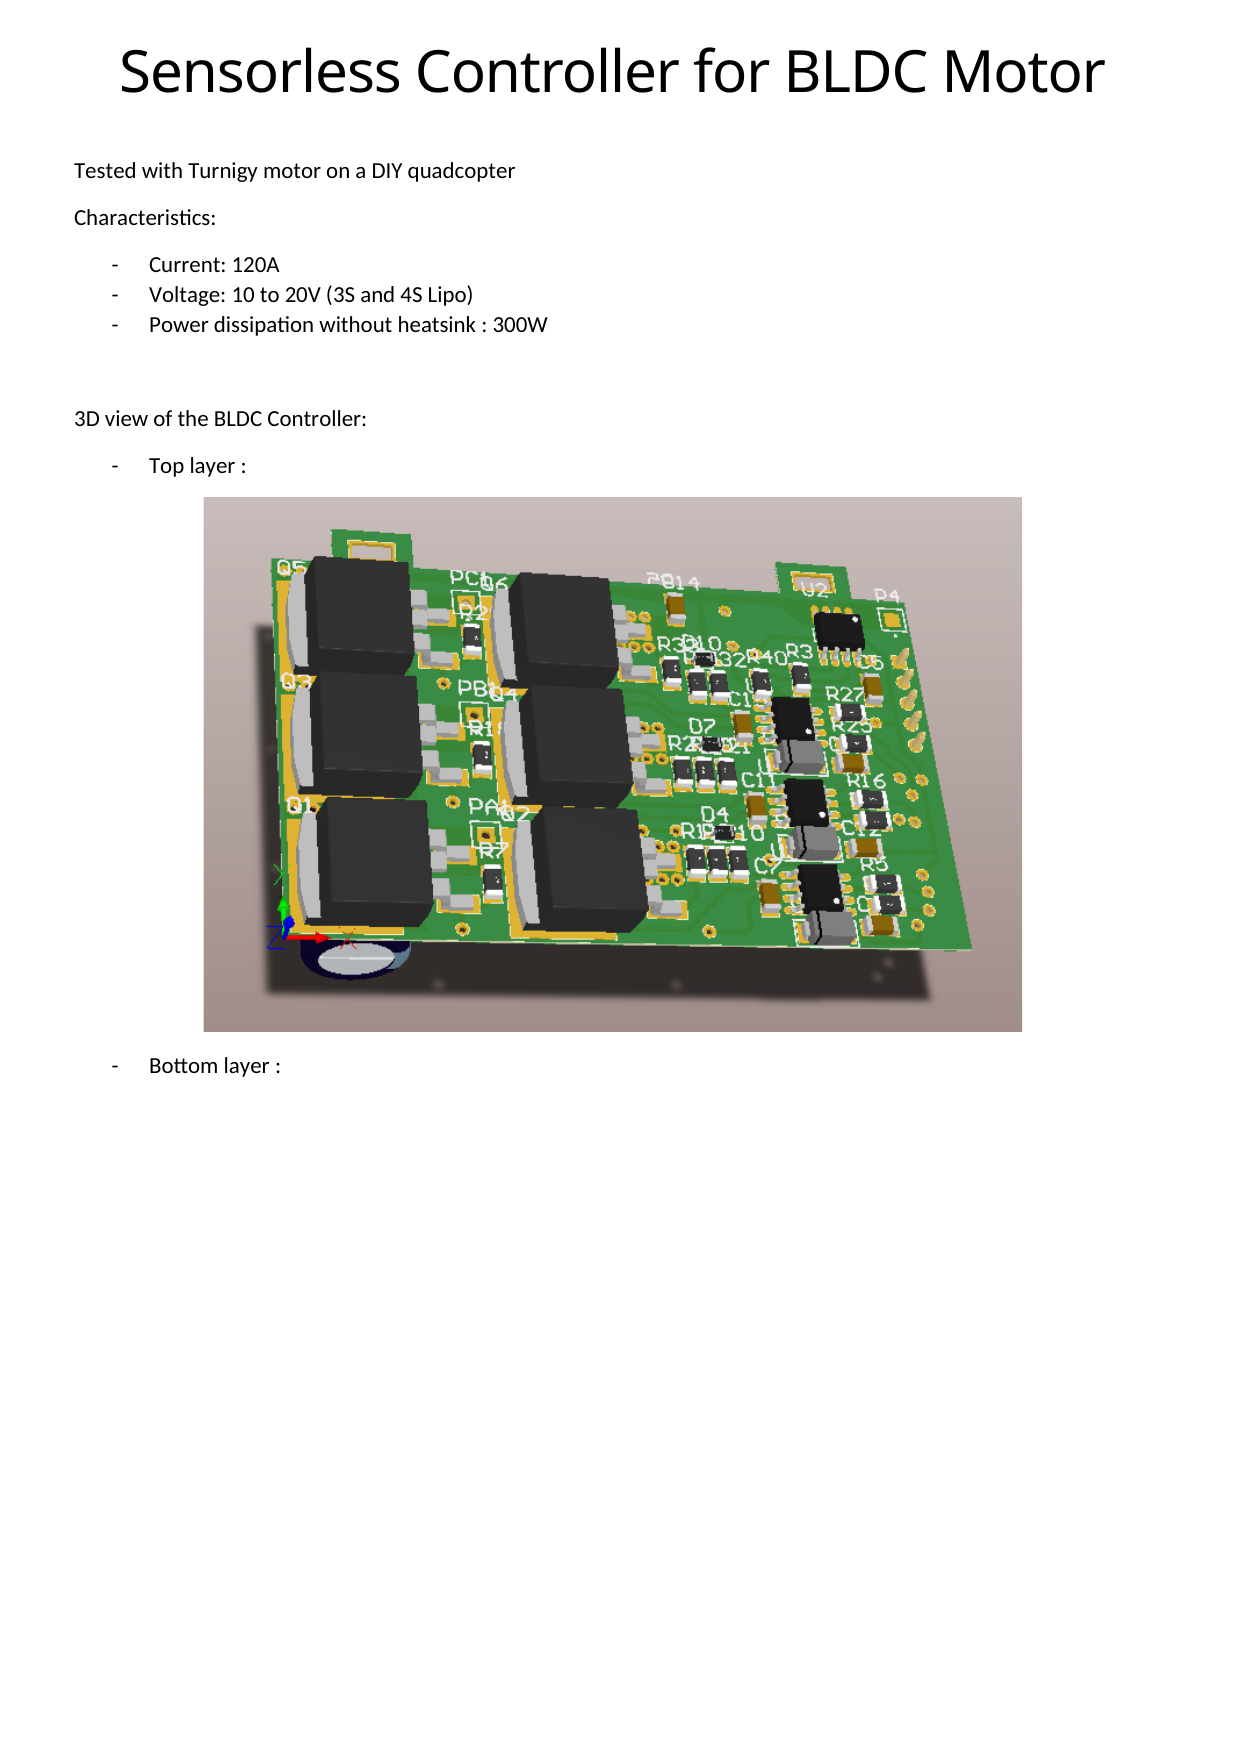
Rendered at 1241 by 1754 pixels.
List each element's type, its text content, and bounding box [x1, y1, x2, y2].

list Current: 120A [111, 250, 1152, 278]
list Voltage: 10 to 20V (3S and 4S Lipo) [111, 280, 1152, 308]
text Tested with Turnigy motor on a DIY quadcopter [74, 156, 1152, 184]
text Characteristics: [74, 203, 1152, 231]
list Power dissipation without heatsink : 300W [111, 310, 1152, 338]
text 3D view of the BLDC Controller: [74, 404, 1152, 432]
list Top layer : [111, 451, 1152, 479]
list Bottom layer : [111, 1051, 1152, 1079]
picture [203, 497, 1023, 1032]
title Sensorless Controller for BLDC Motor [74, 29, 1152, 109]
